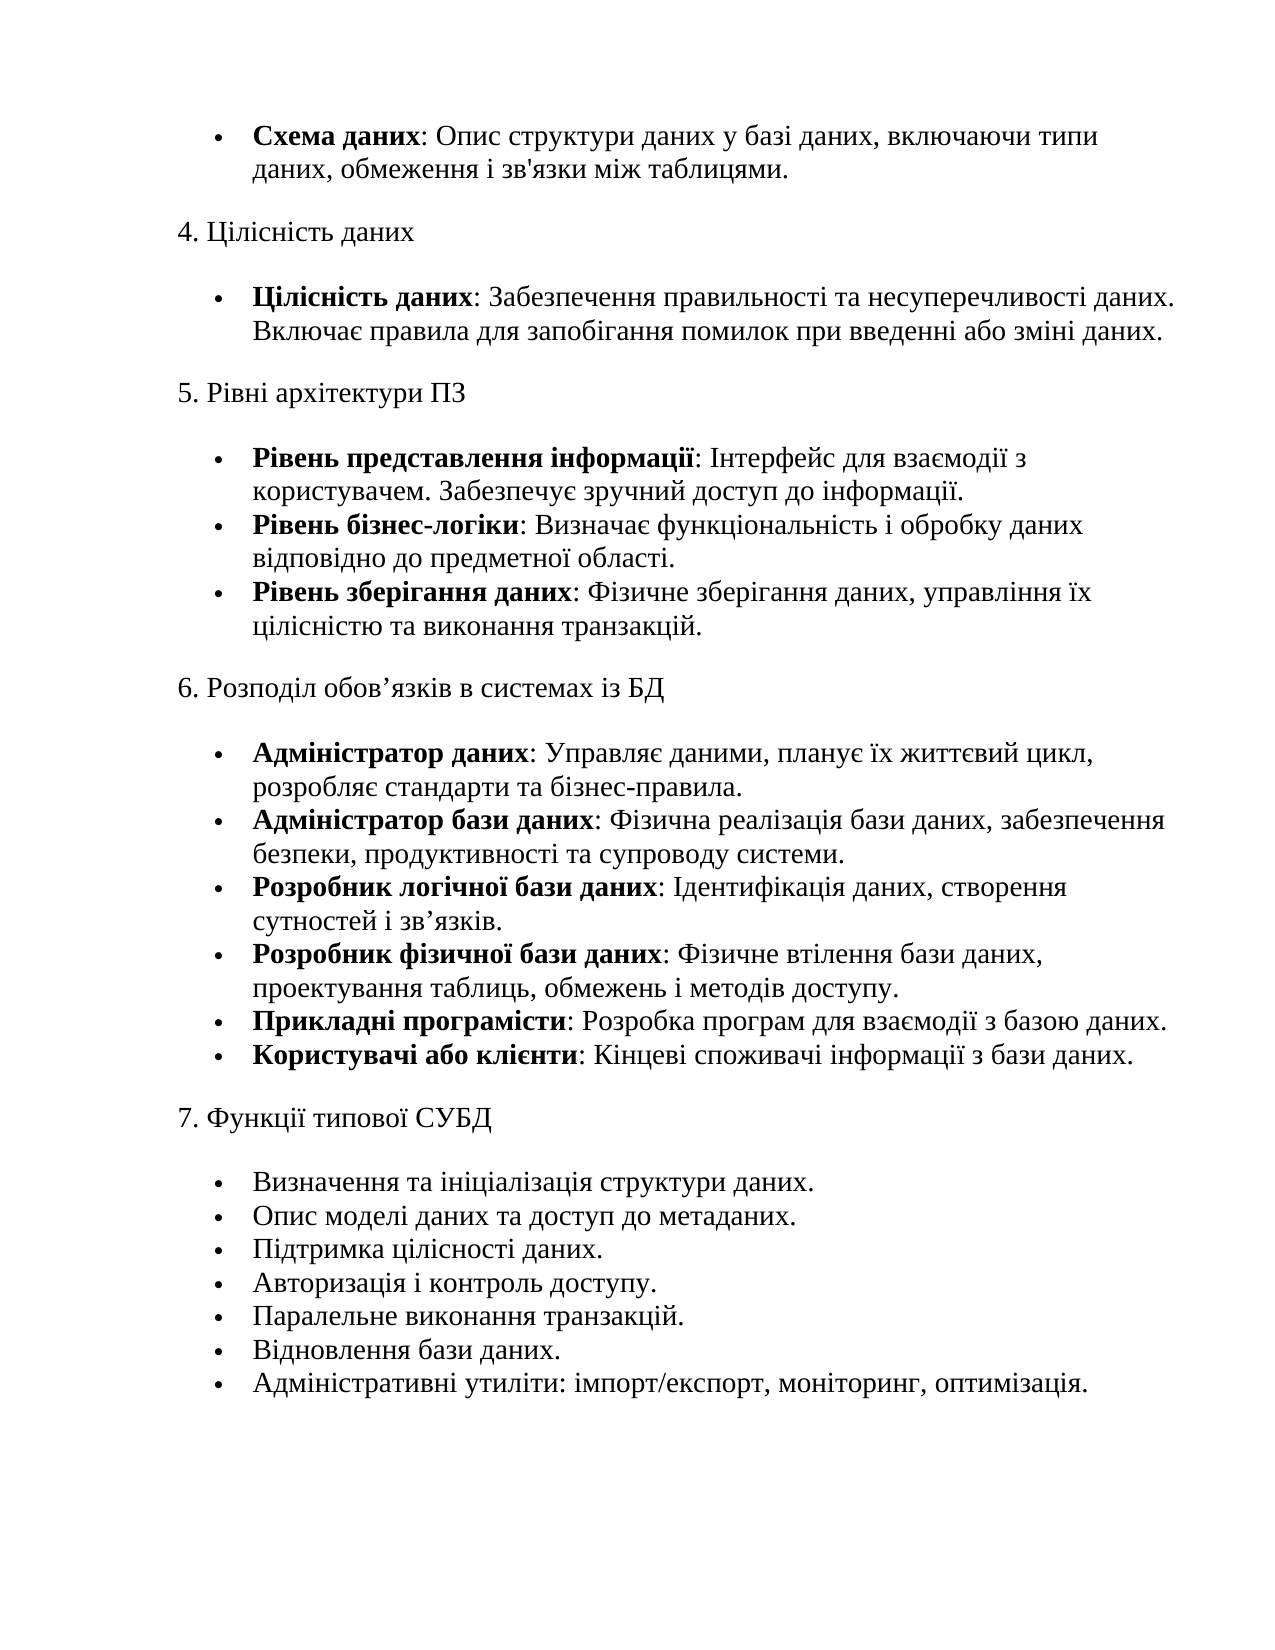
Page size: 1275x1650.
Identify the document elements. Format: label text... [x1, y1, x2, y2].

list Рівень зберігання даних: Фізичне зберігання даних, управління їх цілісністю та виконання транзакцій. [215, 574, 1186, 641]
list Схема даних: Опис структури даних у базі даних, включаючи типи даних, обмеження і зв'язки між таблицями. [215, 118, 1186, 185]
list Розробник фізичної бази даних: Фізичне втілення бази даних, проектування таблиць, обмежень і методів доступу. [215, 936, 1186, 1003]
list Рівень бізнес-логіки: Визначає функціональність і обробку даних відповідно до предметної області. [215, 507, 1186, 574]
list Авторизація і контроль доступу. [215, 1265, 1186, 1298]
list Цілісність даних: Забезпечення правильності та несуперечливості даних. Включає правила для запобігання помилок при введенні або зміні даних. [215, 279, 1186, 346]
list Визначення та ініціалізація структури даних. [215, 1164, 1186, 1198]
subtitle 5. Рівні архітектури ПЗ [177, 375, 1186, 409]
list Розробник логічної бази даних: Ідентифікація даних, створення сутностей і зв’язків. [215, 869, 1186, 936]
list Прикладні програмісти: Розробка програм для взаємодії з базою даних. [215, 1003, 1186, 1037]
list Паралельне виконання транзакцій. [215, 1298, 1186, 1332]
list Рівень представлення інформації: Інтерфейс для взаємодії з користувачем. Забезпечує зручний доступ до інформації. [215, 440, 1186, 507]
subtitle 4. Цілісність даних [177, 214, 1186, 248]
list Підтримка цілісності даних. [215, 1231, 1186, 1265]
list Адміністратор бази даних: Фізична реалізація бази даних, забезпечення безпеки, продуктивності та супроводу системи. [215, 802, 1186, 869]
subtitle 7. Функції типової СУБД [177, 1100, 1186, 1133]
list Адміністративні утиліти: імпорт/експорт, моніторинг, оптимізація. [215, 1366, 1186, 1399]
subtitle 6. Розподіл обов’язків в системах із БД [177, 670, 1186, 704]
list Адміністратор даних: Управляє даними, планує їх життєвий цикл, розробляє стандарти та бізнес-правила. [215, 735, 1186, 802]
list Опис моделі даних та доступ до метаданих. [215, 1198, 1186, 1231]
list Користувачі або клієнти: Кінцеві споживачі інформації з бази даних. [215, 1037, 1186, 1071]
list Відновлення бази даних. [215, 1332, 1186, 1366]
